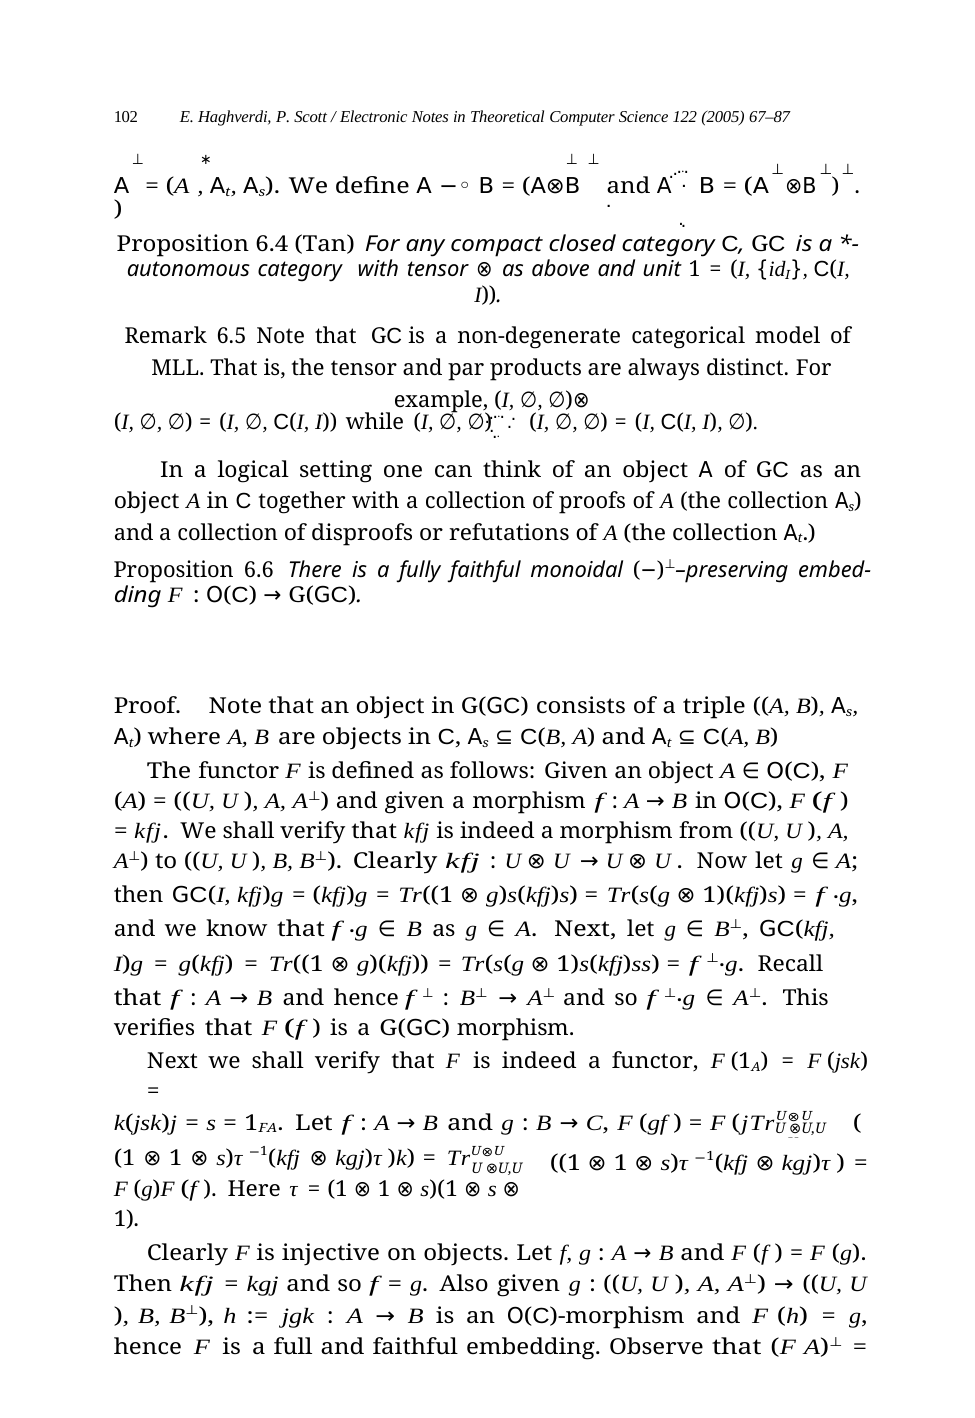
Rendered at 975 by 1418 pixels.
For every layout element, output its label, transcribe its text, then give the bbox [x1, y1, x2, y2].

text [113, 1236, 868, 1361]
text Proposition 6.4 (Tan) For any compact closed category C, GC is a *- autonomous category with tensor ⊗ as above and unit 1 = (I, {idI}, C(I, I)). [113, 231, 863, 309]
text ((1 ⊗ 1 ⊗ s)τ −1(kfj ⊗ kgj)τ ) = [549, 1147, 887, 1177]
text (1 ⊗ 1 ⊗ s)τ −1(kfj ⊗ kgj)τ )k) = TrU⊗U [113, 1142, 534, 1171]
text The functor F is defined as follows: Given an object A ∈ O(C), F (A) = ((U, U ), A, A⊥) and given a morphism f : A → B in O(C), F (f ) = kfj. We shall verify that kfj is indeed a morphism from ((U, U ), A, A⊥) to ((U, U ), B, B⊥). Clearly kfj : U ⊗ U → U ⊗ U . Now let g ∈ A; then GC(I, kfj)g = (kfj)g = Tr((1 ⊗ g)s(kfj)s) = Tr(s(g ⊗ 1)(kfj)s) = f .g, and we know that f .g ∈ B as g ∈ A. Next, let g ∈ B⊥, GC(kfj, I)g = g(kfj) = Tr((1 ⊗ g)(kfj)) = Tr(s(g ⊗ 1)s(kfj)ss) = f ⊥.g. Recall that f : A → B and hence f ⊥ : B⊥ → A⊥ and so f ⊥.g ∈ A⊥. This verifies that F (f ) is a G(GC) morphism. [113, 755, 869, 1042]
text F (g)F (f ). Here τ = (1 ⊗ 1 ⊗ s)(1 ⊗ s ⊗ 1). [113, 1173, 534, 1233]
text k(jsk)j = s = 1FA. Let f : A → B and g : B → C, F (gf ) = F (jTrU⊗U ( [113, 1107, 887, 1136]
text and A . . [606, 176, 687, 221]
text (I, ∅, ∅) = (I, ∅, C(I, I)) while (I, ∅, ∅) .. (I, ∅, ∅) = (I, C(I, I), ∅). [113, 419, 887, 432]
text A = (A , At, As). We define A −◦ B = (A⊗B ) [113, 176, 588, 221]
text Next we shall verify that F is indeed a functor, F (1A) = F (jsk) = [147, 1045, 887, 1104]
text Proposition 6.6 There is a fully faithful monoidal (−)⊥–preserving embed- ding F : O(C) → G(GC). [113, 556, 887, 609]
text Remark 6.5 Note that GC is a non-degenerate categorical model of MLL. That is, the tensor and par products are always distinct. For example, (I, ∅, ∅)⊗ [106, 320, 869, 414]
text Proof. Note that an object in G(GC) consists of a triple ((A, B), As, At) where A, B are objects in C, As ⊆ C(B, A) and At ⊆ C(A, B) [113, 690, 862, 751]
text B = (A [699, 176, 771, 198]
text In a logical setting one can think of an object A of GC as an object A in C together with a collection of proofs of A (the collection As) and a collection of disproofs or refutations of A (the collection At.) [113, 453, 862, 546]
text ⊗B ) . [785, 176, 887, 198]
